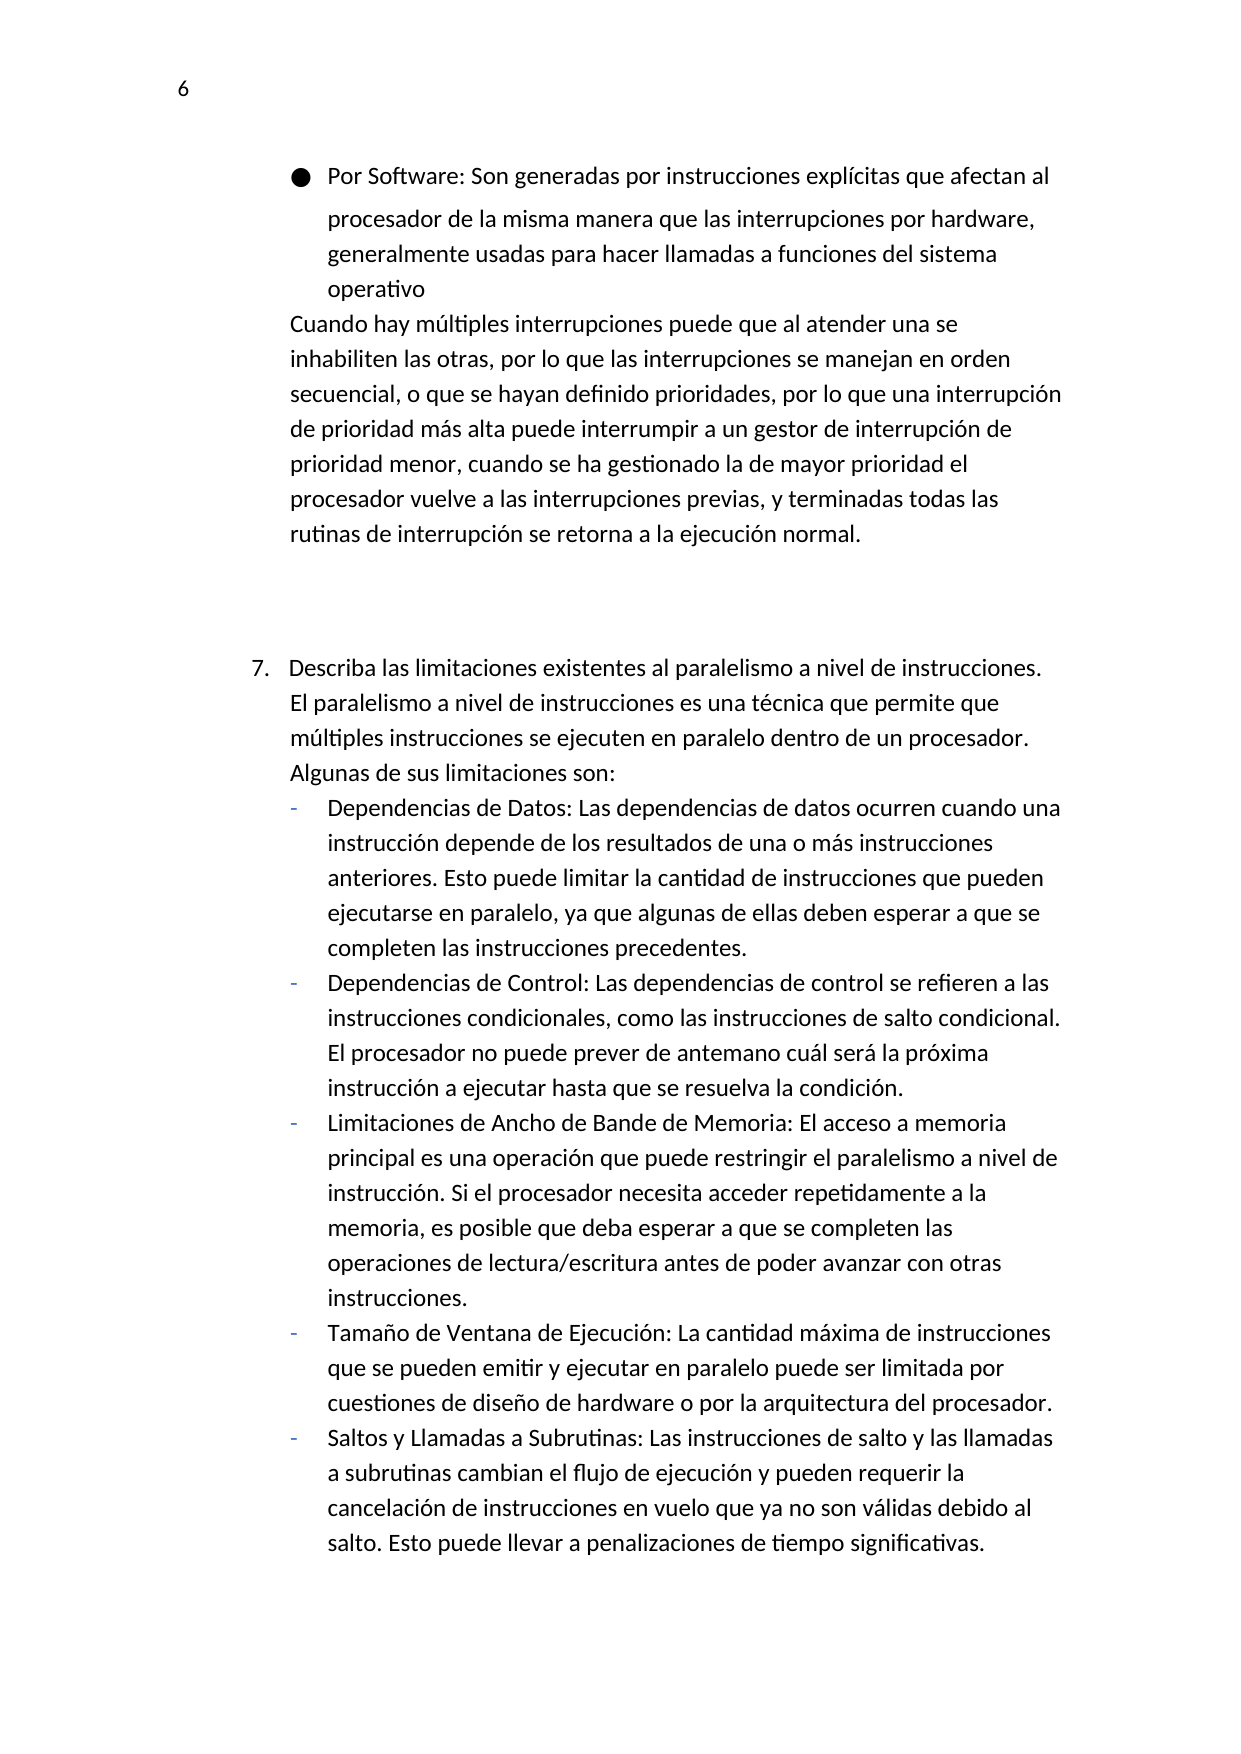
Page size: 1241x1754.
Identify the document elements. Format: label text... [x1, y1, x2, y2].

list Saltos y Llamadas a Subrutinas: Las instrucciones de salto y las llamadas a subrutinas cambian el flujo de ejecución y pueden requerir la cancelación de instrucciones en vuelo que ya no son válidas debido al salto. Esto puede llevar a penalizaciones de tiempo significativas. [290, 1422, 1063, 1558]
text Cuando hay múltiples interrupciones puede que al atender una se inhabiliten las otras, por lo que las interrupciones se manejan en orden secuencial, o que se hayan definido prioridades, por lo que una interrupción de prioridad más alta puede interrumpir a un gestor de interrupción de prioridad menor, cuando se ha gestionado la de mayor prioridad el procesador vuelve a las interrupciones previas, y terminadas todas las rutinas de interrupción se retorna a la ejecución normal. [290, 308, 1063, 549]
list Tamaño de Ventana de Ejecución: La cantidad máxima de instrucciones que se pueden emitir y ejecutar en paralelo puede ser limitada por cuestiones de diseño de hardware o por la arquitectura del procesador. [290, 1317, 1063, 1418]
list Describa las limitaciones existentes al paralelismo a nivel de instrucciones. [251, 652, 1063, 683]
list Dependencias de Control: Las dependencias de control se refieren a las instrucciones condicionales, como las instrucciones de salto condicional. El procesador no puede prever de antemano cuál será la próxima instrucción a ejecutar hasta que se resuelva la condición. [290, 967, 1063, 1103]
list Limitaciones de Ancho de Bande de Memoria: El acceso a memoria principal es una operación que puede restringir el paralelismo a nivel de instrucción. Si el procesador necesita acceder repetidamente a la memoria, es posible que deba esperar a que se completen las operaciones de lectura/escritura antes de poder avanzar con otras instrucciones. [290, 1107, 1063, 1313]
text El paralelismo a nivel de instrucciones es una técnica que permite que múltiples instrucciones se ejecuten en paralelo dentro de un procesador. Algunas de sus limitaciones son: [290, 687, 1063, 788]
list Dependencias de Datos: Las dependencias de datos ocurren cuando una instrucción depende de los resultados de una o más instrucciones anteriores. Esto puede limitar la cantidad de instrucciones que pueden ejecutarse en paralelo, ya que algunas de ellas deben esperar a que se completen las instrucciones precedentes. [290, 792, 1063, 963]
list Por Software: Son generadas por instrucciones explícitas que afectan al procesador de la misma manera que las interrupciones por hardware, generalmente usadas para hacer llamadas a funciones del sistema operativo [290, 148, 1063, 304]
